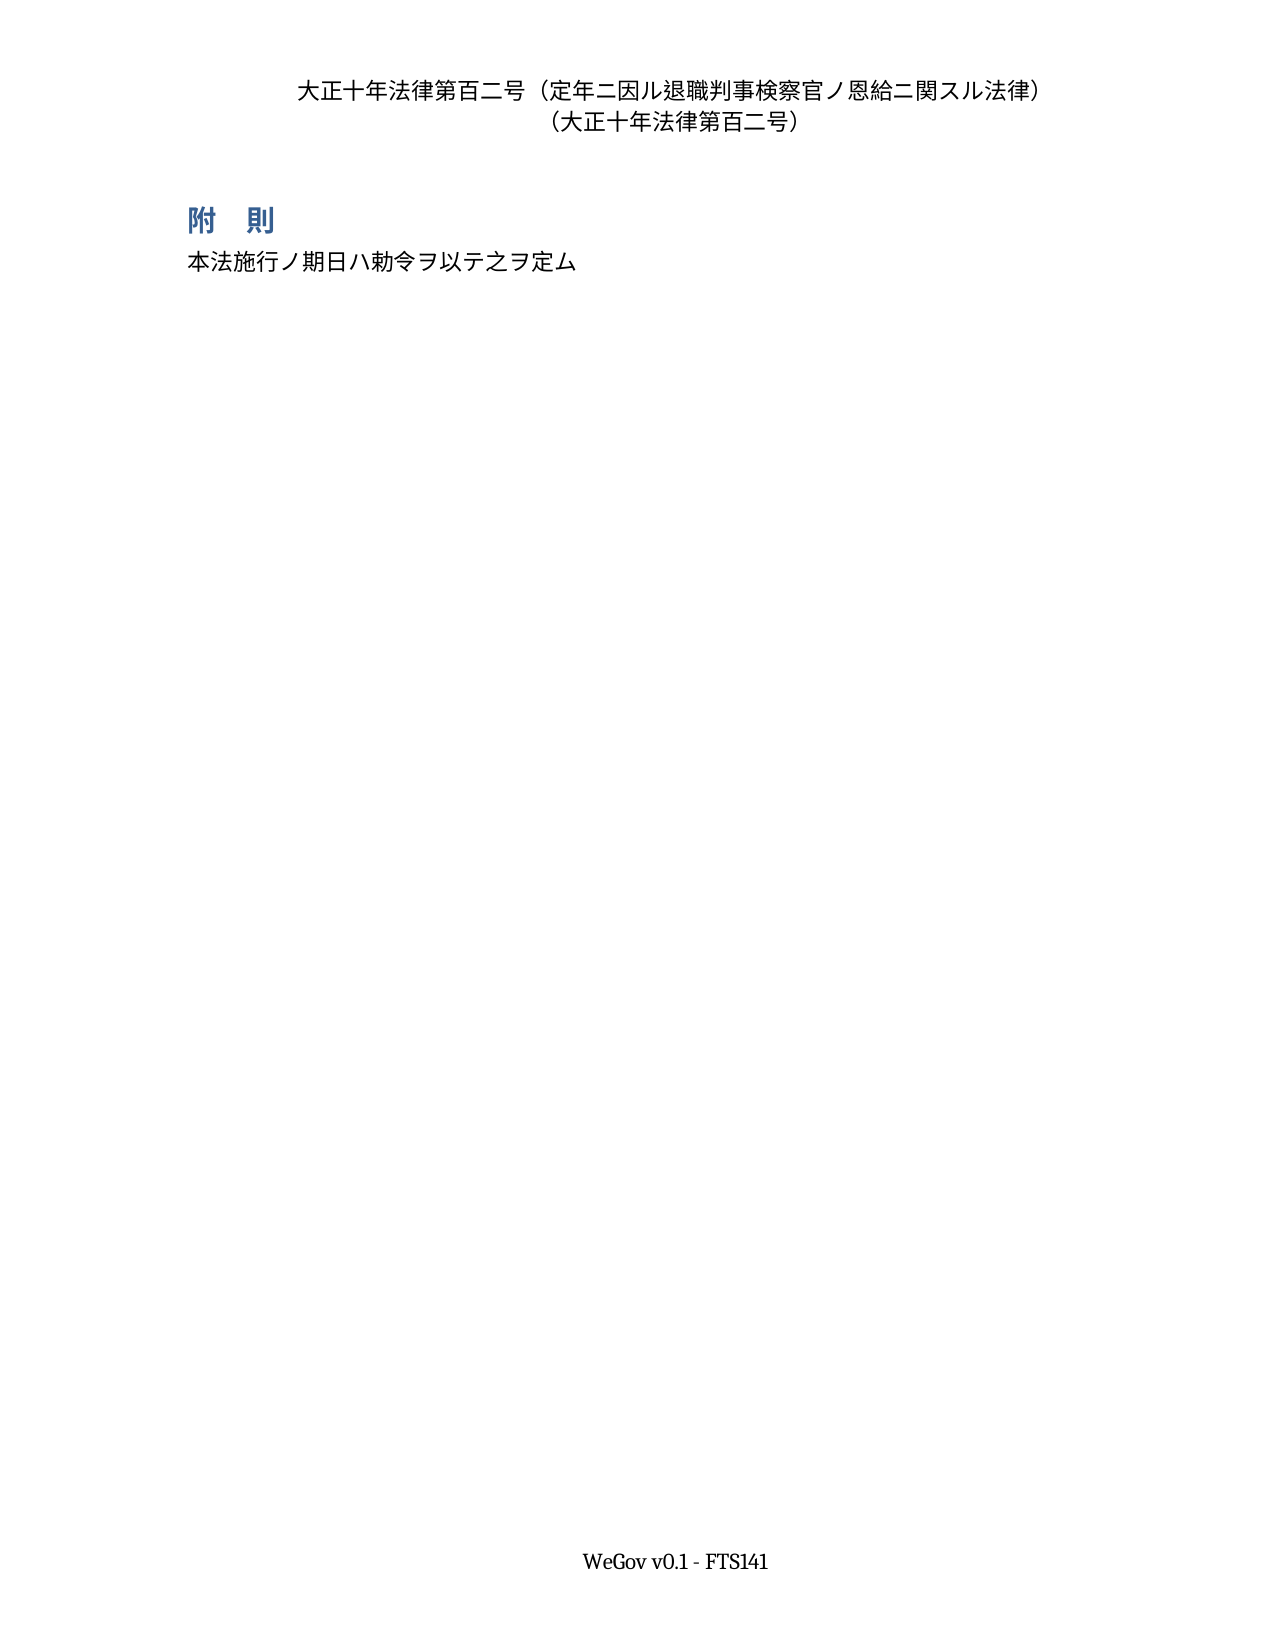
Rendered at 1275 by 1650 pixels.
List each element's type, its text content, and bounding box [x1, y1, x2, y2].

subtitle 附 則 [187, 200, 1087, 240]
text 本法施行ノ期日ハ勅令ヲ以テ之ヲ定ム [187, 246, 1087, 277]
